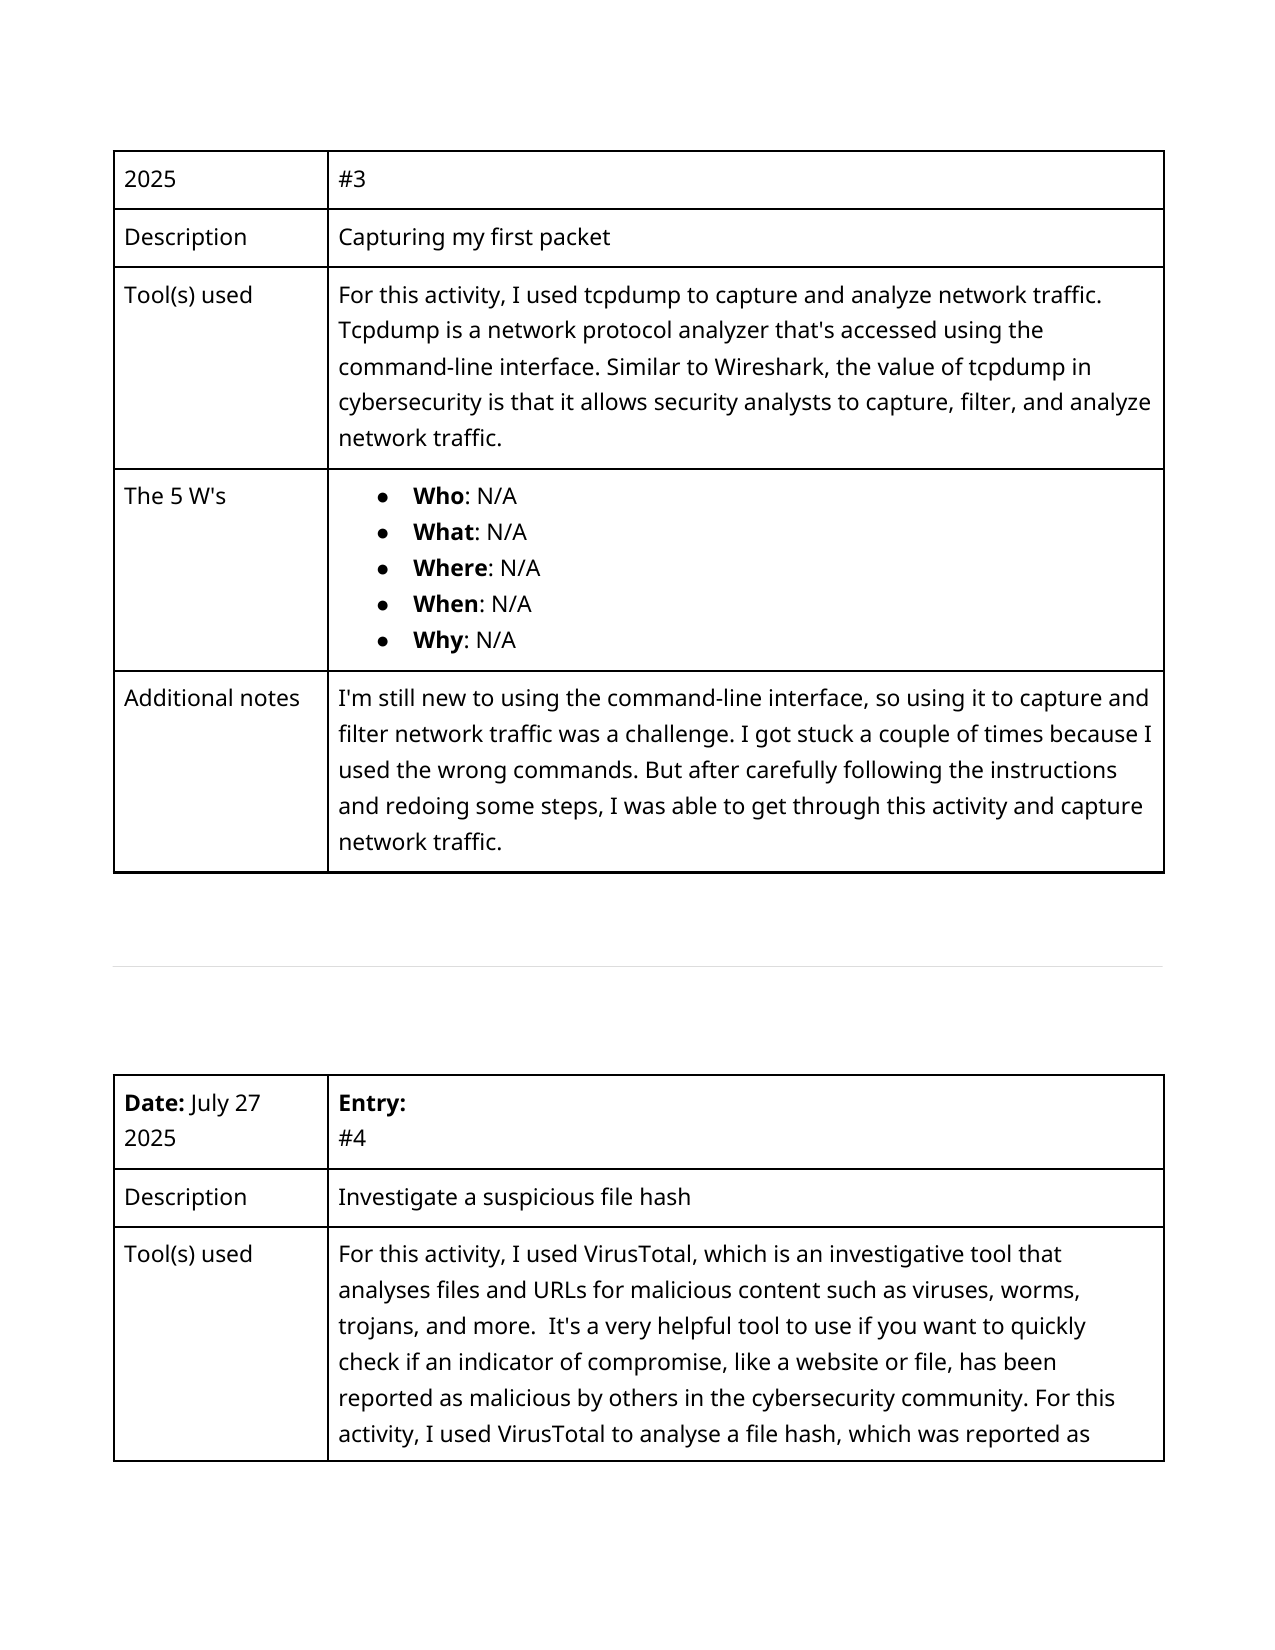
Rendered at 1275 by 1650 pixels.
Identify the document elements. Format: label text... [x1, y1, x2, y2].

table_cell Description [115, 1170, 327, 1226]
table_cell Description [115, 210, 327, 266]
table_header Entry: #3 [329, 152, 1163, 208]
table_cell Investigate a suspicious file hash [329, 1170, 1163, 1226]
table_header Date: July 27 2025 [115, 1076, 327, 1168]
table_cell Tool(s) used [115, 268, 327, 468]
table_cell Who: N/A What: N/A Where: N/A When: N/A Why: N/A [329, 470, 1163, 669]
table_cell The 5 W's [115, 470, 327, 669]
table_cell Capturing my first packet [329, 210, 1163, 266]
table_cell Tool(s) used [115, 1228, 327, 1460]
table_header Date: July 25 2025 [115, 152, 327, 208]
table_header Entry: #4 [329, 1076, 1163, 1168]
table_cell For this activity, I used tcpdump to capture and analyze network traffic. Tcpdump is a network protocol analyzer that's accessed using the command-line interface. Similar to Wireshark, the value of tcpdump in cybersecurity is that it allows security analysts to capture, filter, and analyze network traffic. [329, 268, 1163, 468]
table_cell Additional notes [115, 672, 327, 871]
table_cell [329, 1228, 1163, 1460]
table_cell I'm still new to using the command-line interface, so using it to capture and filter network traffic was a challenge. I got stuck a couple of times because I used the wrong commands. But after carefully following the instructions and redoing some steps, I was able to get through this activity and capture network traffic. [329, 672, 1163, 871]
